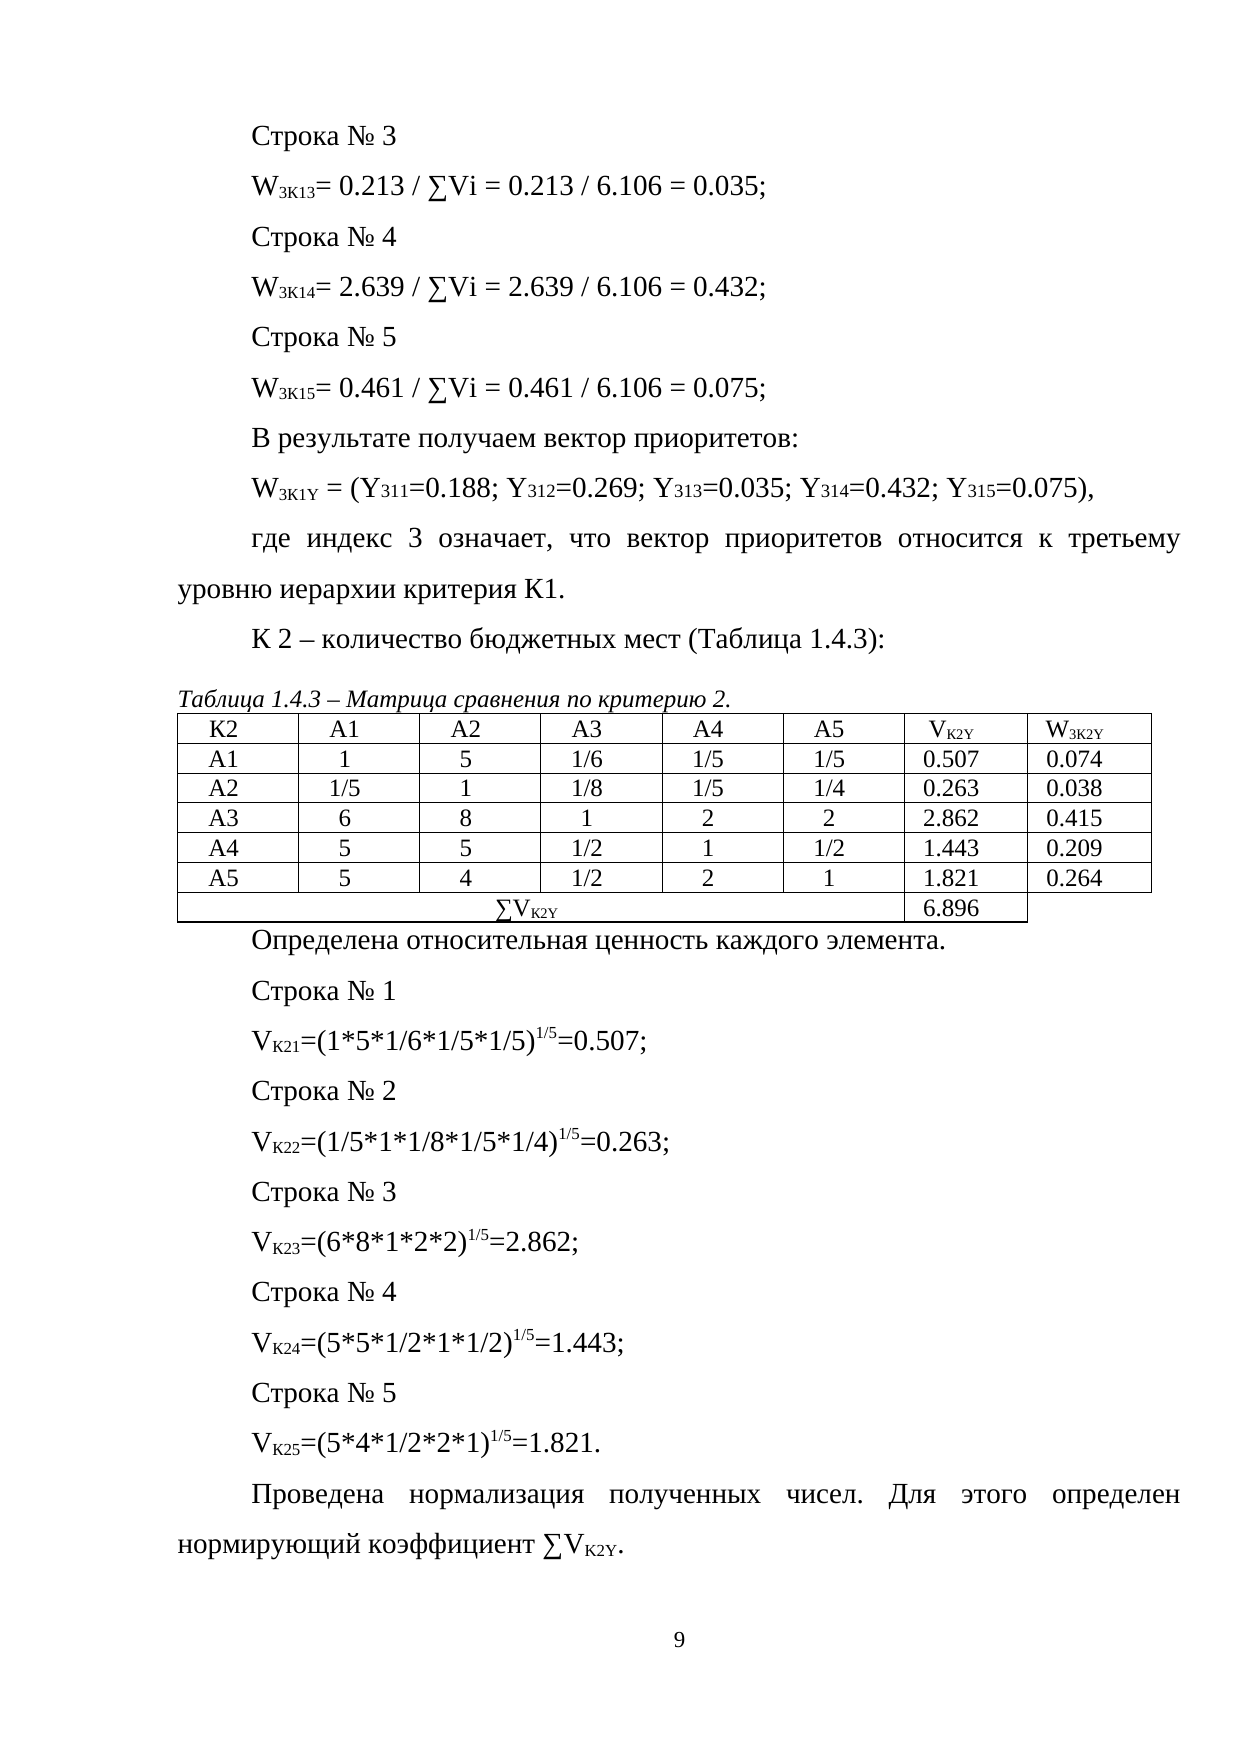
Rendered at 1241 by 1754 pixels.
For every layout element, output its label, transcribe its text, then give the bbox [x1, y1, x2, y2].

table_cell 1 [663, 833, 783, 862]
text где индекс 3 означает, что вектор приоритетов относится к третьему уровню иерархии критерия К1. [177, 521, 1181, 604]
table_cell 2 [663, 803, 783, 832]
table_cell А1 [178, 744, 298, 772]
table_cell 0.038 [1028, 774, 1151, 802]
table_cell 1/5 [663, 774, 783, 802]
table_cell 0.415 [1028, 803, 1151, 832]
table_cell 5 [420, 744, 540, 772]
table_cell 1.821 [905, 863, 1027, 892]
table_cell А5 [178, 863, 298, 892]
table_cell 1/5 [663, 744, 783, 772]
text В результате получаем вектор приоритетов: [177, 420, 1181, 453]
table_cell 1/2 [784, 833, 904, 862]
text Строка № 3 [177, 1174, 1181, 1207]
table_cell 1/5 [784, 744, 904, 772]
text Строка № 4 [177, 219, 1181, 252]
text VК21=(1*5*1/6*1/5*1/5)1/5=0.507; [177, 1023, 1181, 1057]
text Строка № 5 [177, 1375, 1181, 1409]
table_cell А4 [178, 833, 298, 862]
table_cell 0.209 [1028, 833, 1151, 862]
table_header К2 [178, 714, 298, 743]
table_cell А3 [178, 803, 298, 832]
table_cell 1/6 [541, 744, 662, 772]
table_header А2 [420, 714, 540, 743]
table_cell 5 [299, 863, 419, 892]
text Таблица 1.4.3 – Матрица сравнения по критерию 2. [177, 684, 1181, 713]
table_cell 2.862 [905, 803, 1027, 832]
table_header А3 [541, 714, 662, 743]
table_cell 4 [420, 863, 540, 892]
table_cell 1/5 [299, 774, 419, 802]
table_header А4 [663, 714, 783, 743]
table_cell 1/8 [541, 774, 662, 802]
table_cell 8 [420, 803, 540, 832]
table_header W3К2Y [1028, 714, 1151, 743]
text Строка № 2 [177, 1073, 1181, 1107]
text W3К1Y = (Y311=0.188; Y312=0.269; Y313=0.035; Y314=0.432; Y315=0.075), [177, 470, 1181, 504]
table_cell 1 [784, 863, 904, 892]
text Строка № 3 [177, 118, 1181, 152]
table_cell 5 [299, 833, 419, 862]
table_cell 5 [420, 833, 540, 862]
table_cell 1 [420, 774, 540, 802]
text Строка № 4 [177, 1274, 1181, 1308]
table_cell 1/4 [784, 774, 904, 802]
table_cell 6.896 [905, 893, 1027, 921]
table_cell 2 [784, 803, 904, 832]
table_cell 6 [299, 803, 419, 832]
table_cell 1/2 [541, 863, 662, 892]
table_cell 2 [663, 863, 783, 892]
text VК22=(1/5*1*1/8*1/5*1/4)1/5=0.263; [177, 1124, 1181, 1157]
text W3К15= 0.461 / ∑Vi = 0.461 / 6.106 = 0.075; [177, 370, 1181, 403]
table_cell [1028, 893, 1151, 921]
table_cell 0.074 [1028, 744, 1151, 772]
table_cell 1 [541, 803, 662, 832]
text К 2 – количество бюджетных мест (Таблица 1.4.3): [177, 621, 1181, 655]
table_cell 0.264 [1028, 863, 1151, 892]
table_cell А2 [178, 774, 298, 802]
table_cell 1 [299, 744, 419, 772]
text VК24=(5*5*1/2*1*1/2)1/5=1.443; [177, 1325, 1181, 1358]
table_cell 0.507 [905, 744, 1027, 772]
text W3К13= 0.213 / ∑Vi = 0.213 / 6.106 = 0.035; [177, 168, 1181, 202]
table_cell 1/2 [541, 833, 662, 862]
table_header А1 [299, 714, 419, 743]
table_cell ∑VК2Y [178, 893, 904, 921]
text Определена относительная ценность каждого элемента. [177, 922, 1181, 956]
text VК25=(5*4*1/2*2*1)1/5=1.821. [177, 1426, 1181, 1459]
table_cell 1.443 [905, 833, 1027, 862]
text VК23=(6*8*1*2*2)1/5=2.862; [177, 1224, 1181, 1258]
table_header А5 [784, 714, 904, 743]
text Строка № 5 [177, 319, 1181, 353]
text Проведена нормализация полученных чисел. Для этого определен нормирующий коэффициент ∑VK2Y. [177, 1476, 1181, 1560]
table_header VК2Y [905, 714, 1027, 743]
table_cell 0.263 [905, 774, 1027, 802]
text W3К14= 2.639 / ∑Vi = 2.639 / 6.106 = 0.432; [177, 269, 1181, 303]
text Строка № 1 [177, 973, 1181, 1006]
